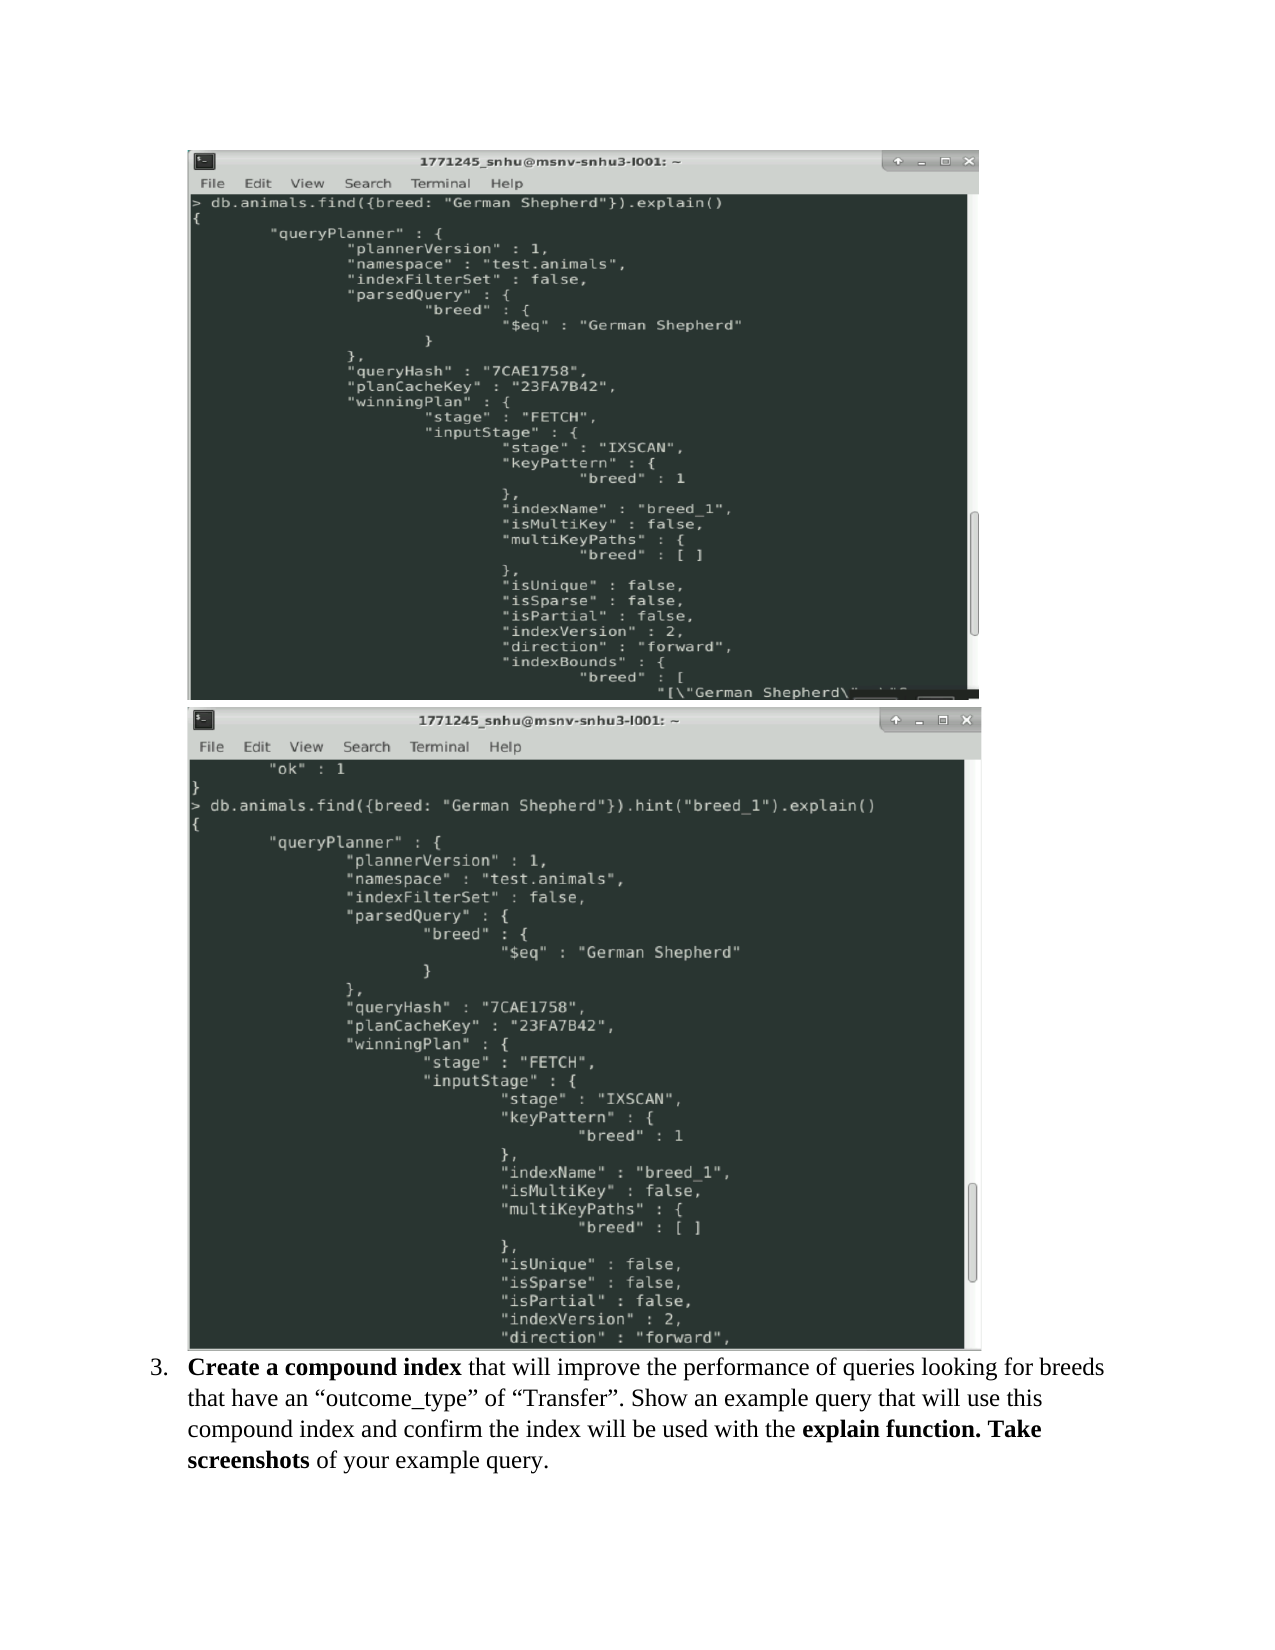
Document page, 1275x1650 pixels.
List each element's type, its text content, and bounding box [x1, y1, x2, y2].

picture [187, 150, 979, 700]
picture [187, 707, 982, 1351]
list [150, 150, 1125, 1350]
